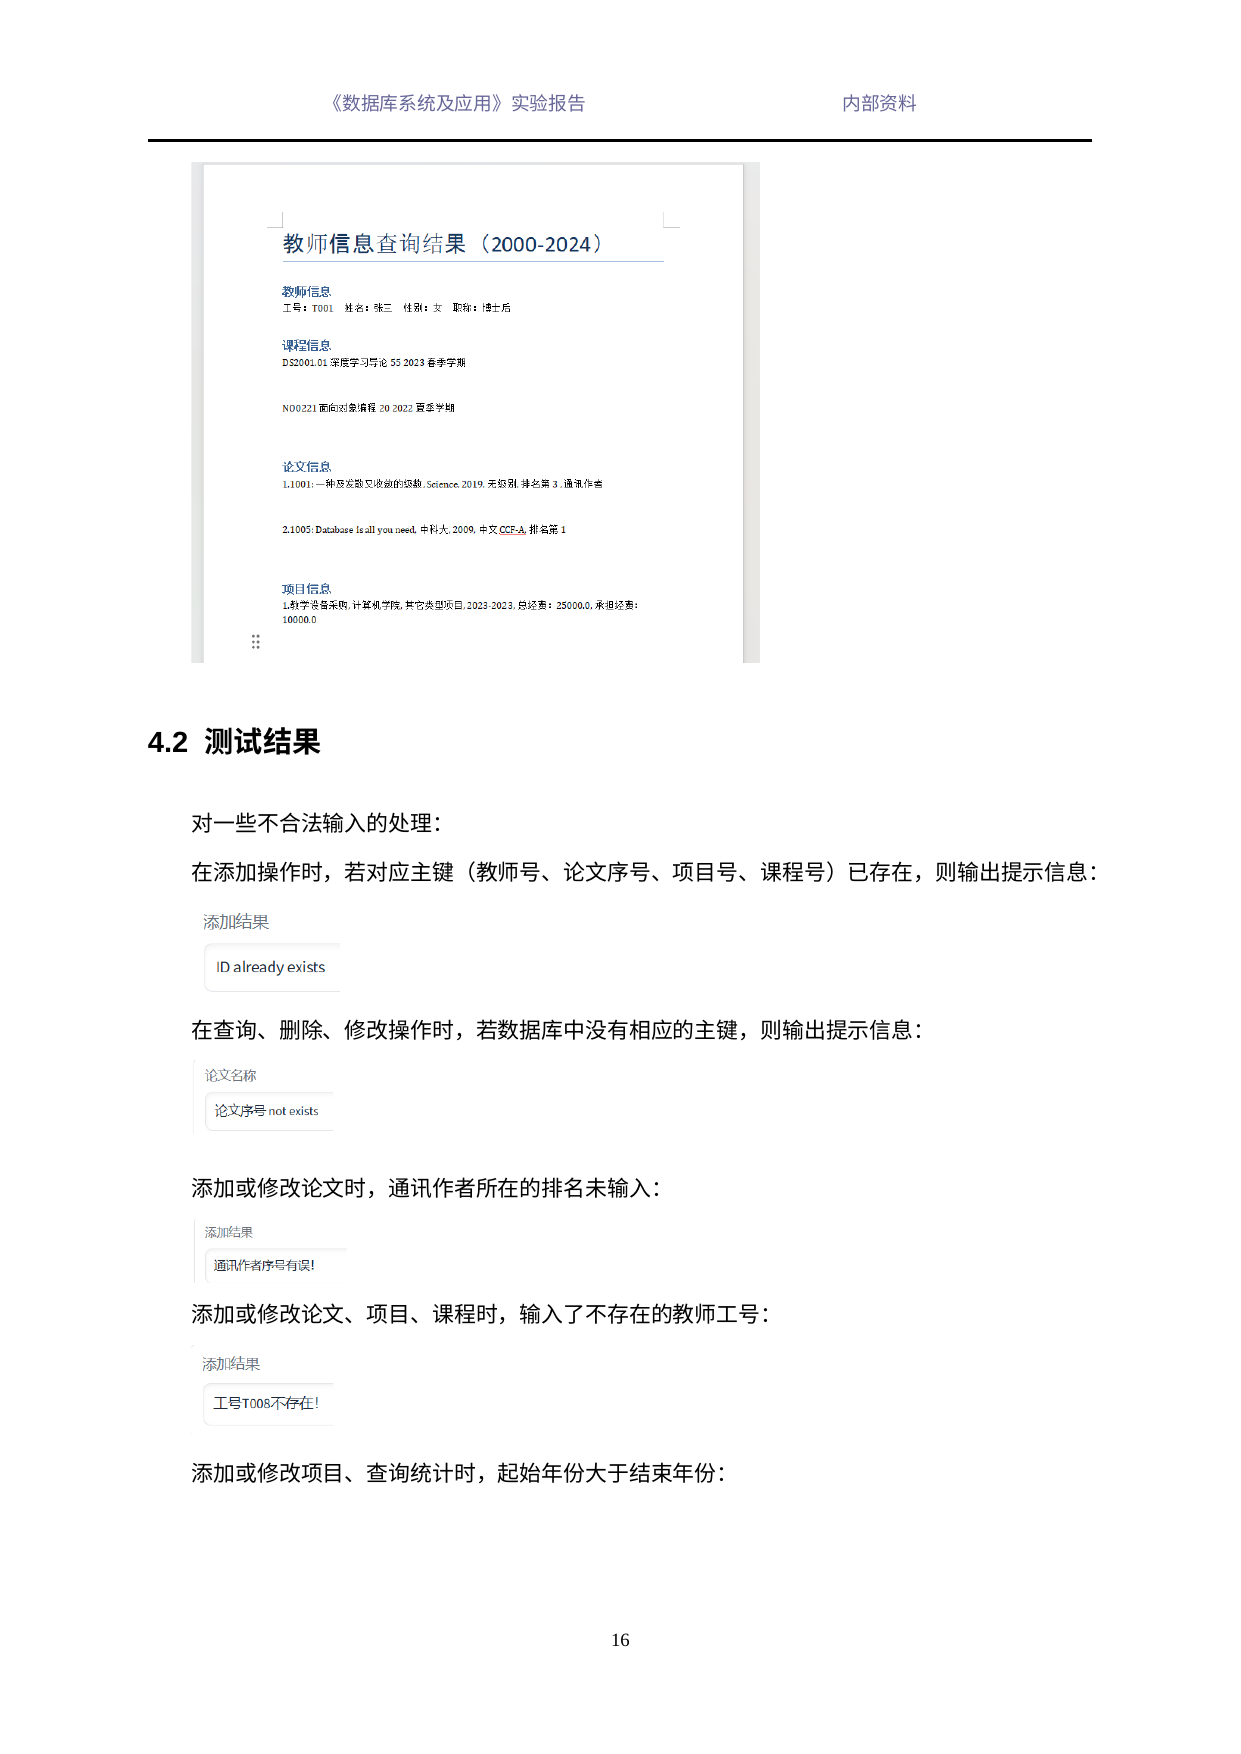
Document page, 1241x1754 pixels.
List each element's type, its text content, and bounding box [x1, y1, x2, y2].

picture [191, 1219, 347, 1283]
text 添加或修改论文时，通讯作者所在的排名未输入： [148, 1171, 1092, 1203]
text 在添加操作时，若对应主键（教师号、论文序号、项目号、课程号）已存在，则输出提示信息： [148, 854, 1092, 887]
picture [191, 902, 341, 1000]
picture [191, 1345, 334, 1434]
text 添加或修改项目、查询统计时，起始年份大于结束年份： [148, 1455, 1092, 1488]
text 添加或修改论文、项目、课程时，输入了不存在的教师工号： [148, 1297, 1092, 1329]
text 对一些不合法输入的处理： [148, 806, 1092, 838]
picture [191, 162, 760, 663]
subtitle 4.2 测试结果 [148, 707, 1092, 772]
text 在查询、删除、修改操作时，若数据库中没有相应的主键，则输出提示信息： [148, 1012, 1092, 1045]
picture [191, 1060, 334, 1134]
